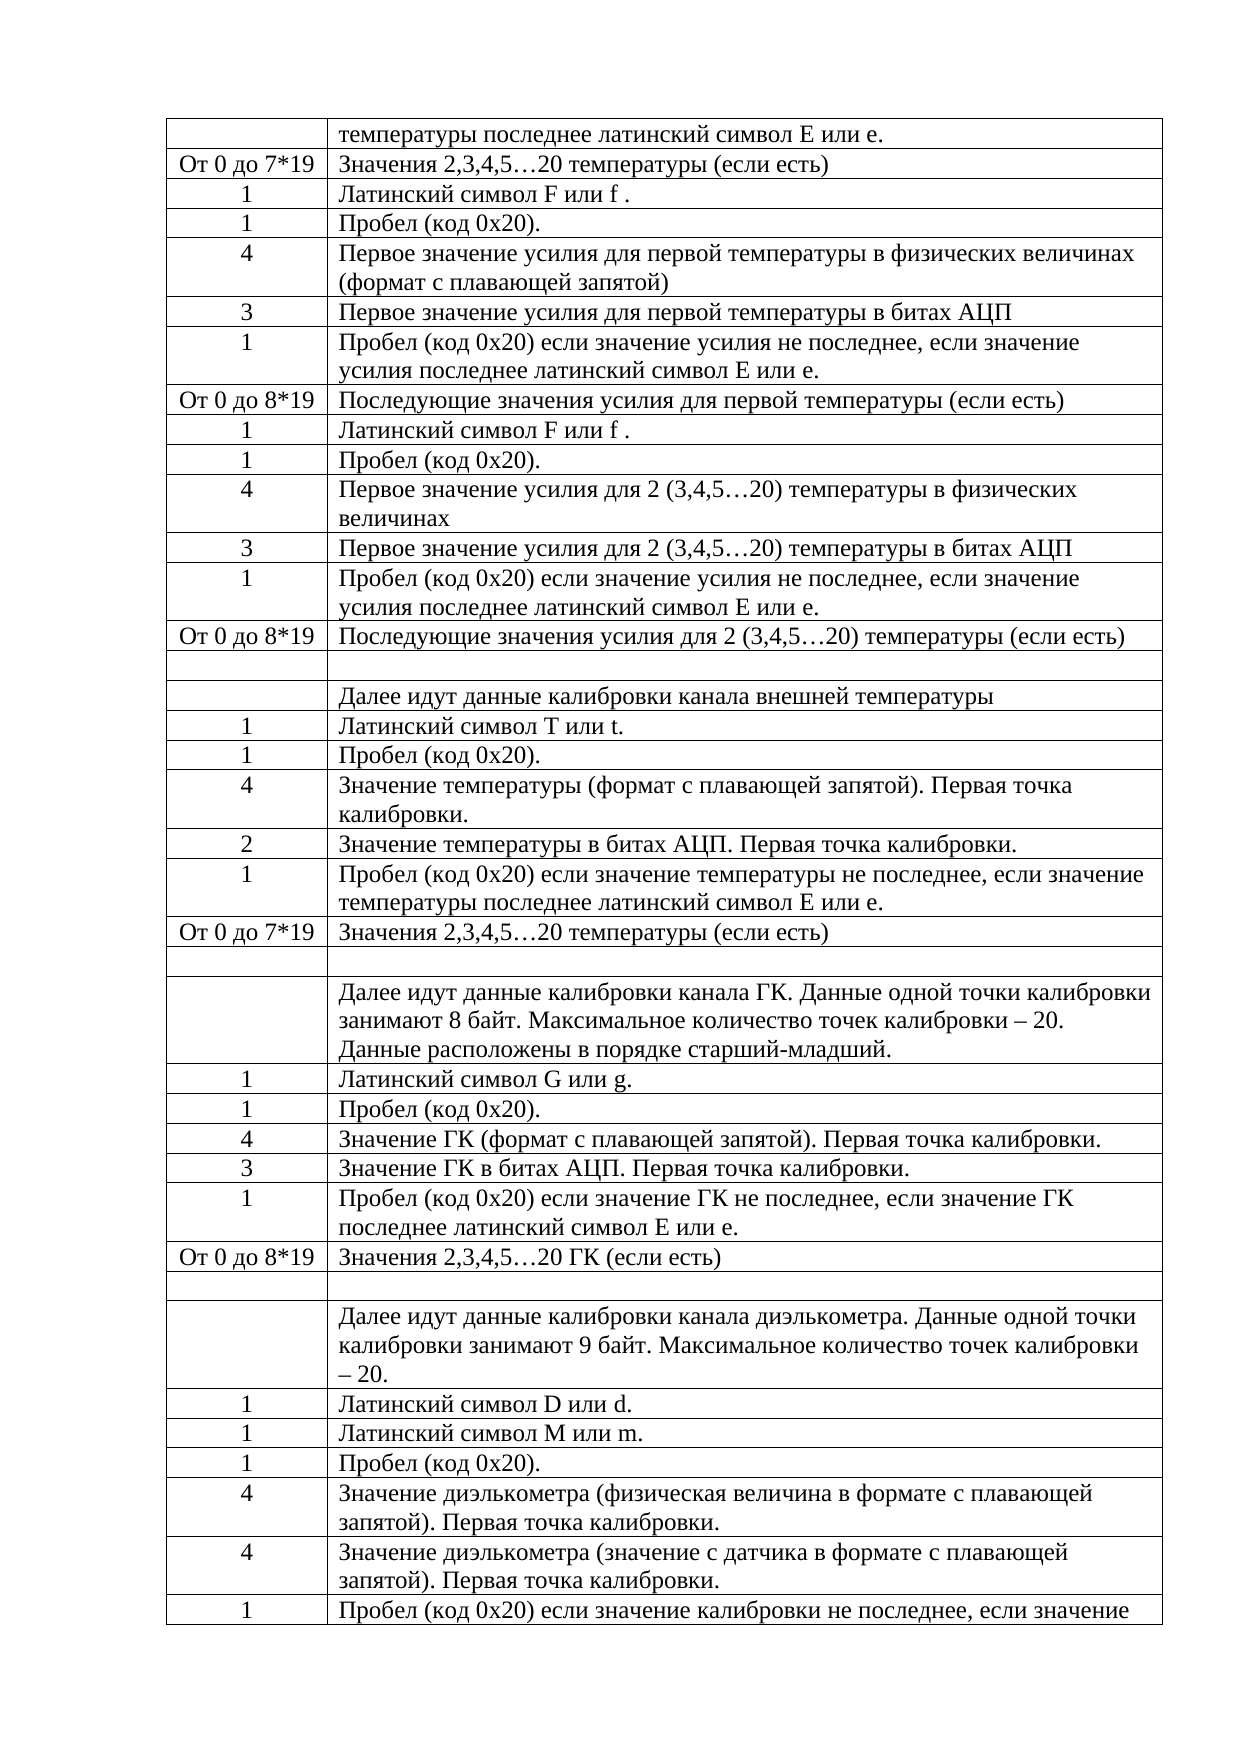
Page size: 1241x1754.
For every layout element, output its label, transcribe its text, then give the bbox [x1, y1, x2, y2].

table_cell 1 [167, 859, 327, 916]
table_cell Значения 2,3,4,5…20 температуры (если есть) [328, 149, 1162, 178]
table_cell Значения 2,3,4,5…20 температуры (если есть) [328, 917, 1162, 946]
table_cell Пробел (код 0x20). [328, 445, 1162, 473]
table_cell [167, 681, 327, 710]
table_cell 1 [167, 1389, 327, 1417]
table_cell 4 [167, 1478, 327, 1536]
table_cell Латинский символ G или g. [328, 1064, 1162, 1093]
table_cell Значение ГК в битах АЦП. Первая точка калибровки. [328, 1154, 1162, 1182]
table_cell 1 [167, 1094, 327, 1123]
table_cell Далее идут данные калибровки канала внешней температуры [328, 681, 1162, 710]
table_cell 4 [167, 238, 327, 296]
table_cell 4 [167, 1124, 327, 1152]
table_cell 1 [167, 327, 327, 384]
table_cell 4 [167, 770, 327, 828]
table_cell [167, 947, 327, 976]
table_cell От 0 до 7*19 [167, 149, 327, 178]
table_cell Латинский символ F или f . [328, 415, 1162, 444]
table_cell Значение диэлькометра (физическая величина в формате c плавающей запятой). Первая точка калибровки. [328, 1478, 1162, 1536]
table_cell [167, 1301, 327, 1388]
table_cell [328, 651, 1162, 680]
table_cell 2 [167, 829, 327, 858]
table_cell 1 [167, 711, 327, 739]
table_cell 1 [167, 1419, 327, 1447]
table_cell Первое значение усилия для 2 (3,4,5…20) температуры в битах АЦП [328, 533, 1162, 562]
table_cell Латинский символ M или m. [328, 1419, 1162, 1447]
table_cell 4 [167, 1537, 327, 1594]
table_cell Значения 2,3,4,5…20 ГК (если есть) [328, 1242, 1162, 1271]
table_cell Латинский символ F или f . [328, 179, 1162, 207]
table_cell Пробел (код 0x20) если значение ГК не последнее, если значение ГК последнее латинский символ E или e. [328, 1183, 1162, 1241]
table_cell Первое значение усилия для первой температуры в физических величинах (формат c плавающей запятой) [328, 238, 1162, 296]
table_cell 3 [167, 297, 327, 326]
table_cell 1 [167, 1064, 327, 1093]
table_cell 1 [167, 445, 327, 473]
table_cell Значение температуры в битах АЦП. Первая точка калибровки. [328, 829, 1162, 858]
table_cell [328, 947, 1162, 976]
table_cell 1 [167, 1595, 327, 1624]
table_cell Латинский символ T или t. [328, 711, 1162, 739]
table_cell Пробел (код 0x20) если значение температуры не последнее, если значение температуры последнее латинский символ E или e. [328, 859, 1162, 916]
table_cell 3 [167, 533, 327, 562]
table_cell 1 [167, 1183, 327, 1241]
table_cell Пробел (код 0x20). [328, 209, 1162, 237]
table_cell 3 [167, 1154, 327, 1182]
table_cell От 0 до 7*19 [167, 917, 327, 946]
table_cell От 0 до 8*19 [167, 1242, 327, 1271]
table_cell [167, 651, 327, 680]
table_cell Пробел (код 0x20) если значение усилия не последнее, если значение усилия последнее латинский символ E или e. [328, 563, 1162, 620]
table_cell Первое значение усилия для первой температуры в битах АЦП [328, 297, 1162, 326]
table_cell [167, 977, 327, 1063]
table_cell Значение ГК (формат c плавающей запятой). Первая точка калибровки. [328, 1124, 1162, 1152]
table_cell 1 [167, 209, 327, 237]
table_cell 1 [167, 179, 327, 207]
table_cell Пробел (код 0x20). [328, 741, 1162, 769]
table_cell Последующие значения усилия для первой температуры (если есть) [328, 385, 1162, 414]
table_cell Пробел (код 0x20). [328, 1448, 1162, 1477]
table_cell [328, 1272, 1162, 1300]
table_cell Далее идут данные калибровки канала диэлькометра. Данные одной точки калибровки занимают 9 байт. Максимальное количество точек калибровки – 20. [328, 1301, 1162, 1388]
table_cell Пробел (код 0x20) если значение усилия не последнее, если значение усилия последнее латинский символ E или e. [328, 327, 1162, 384]
table_cell От 0 до 8*19 [167, 621, 327, 650]
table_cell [328, 1595, 1162, 1624]
table_cell 1 [167, 119, 327, 148]
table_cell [328, 119, 1162, 148]
table_cell Далее идут данные калибровки канала ГК. Данные одной точки калибровки занимают 8 байт. Максимальное количество точек калибровки – 20. Данные расположены в порядке старший-младший. [328, 977, 1162, 1063]
table_cell Первое значение усилия для 2 (3,4,5…20) температуры в физических величинах [328, 475, 1162, 532]
table_cell 1 [167, 415, 327, 444]
table_cell 4 [167, 475, 327, 532]
table_cell От 0 до 8*19 [167, 385, 327, 414]
table_cell 1 [167, 563, 327, 620]
table_cell Латинский символ D или d. [328, 1389, 1162, 1417]
table_cell 1 [167, 741, 327, 769]
table_cell 1 [167, 1448, 327, 1477]
table_cell Значение температуры (формат c плавающей запятой). Первая точка калибровки. [328, 770, 1162, 828]
table_cell Последующие значения усилия для 2 (3,4,5…20) температуры (если есть) [328, 621, 1162, 650]
table_cell Значение диэлькометра (значение с датчика в формате c плавающей запятой). Первая точка калибровки. [328, 1537, 1162, 1594]
table_cell Пробел (код 0x20). [328, 1094, 1162, 1123]
table_cell [167, 1272, 327, 1300]
